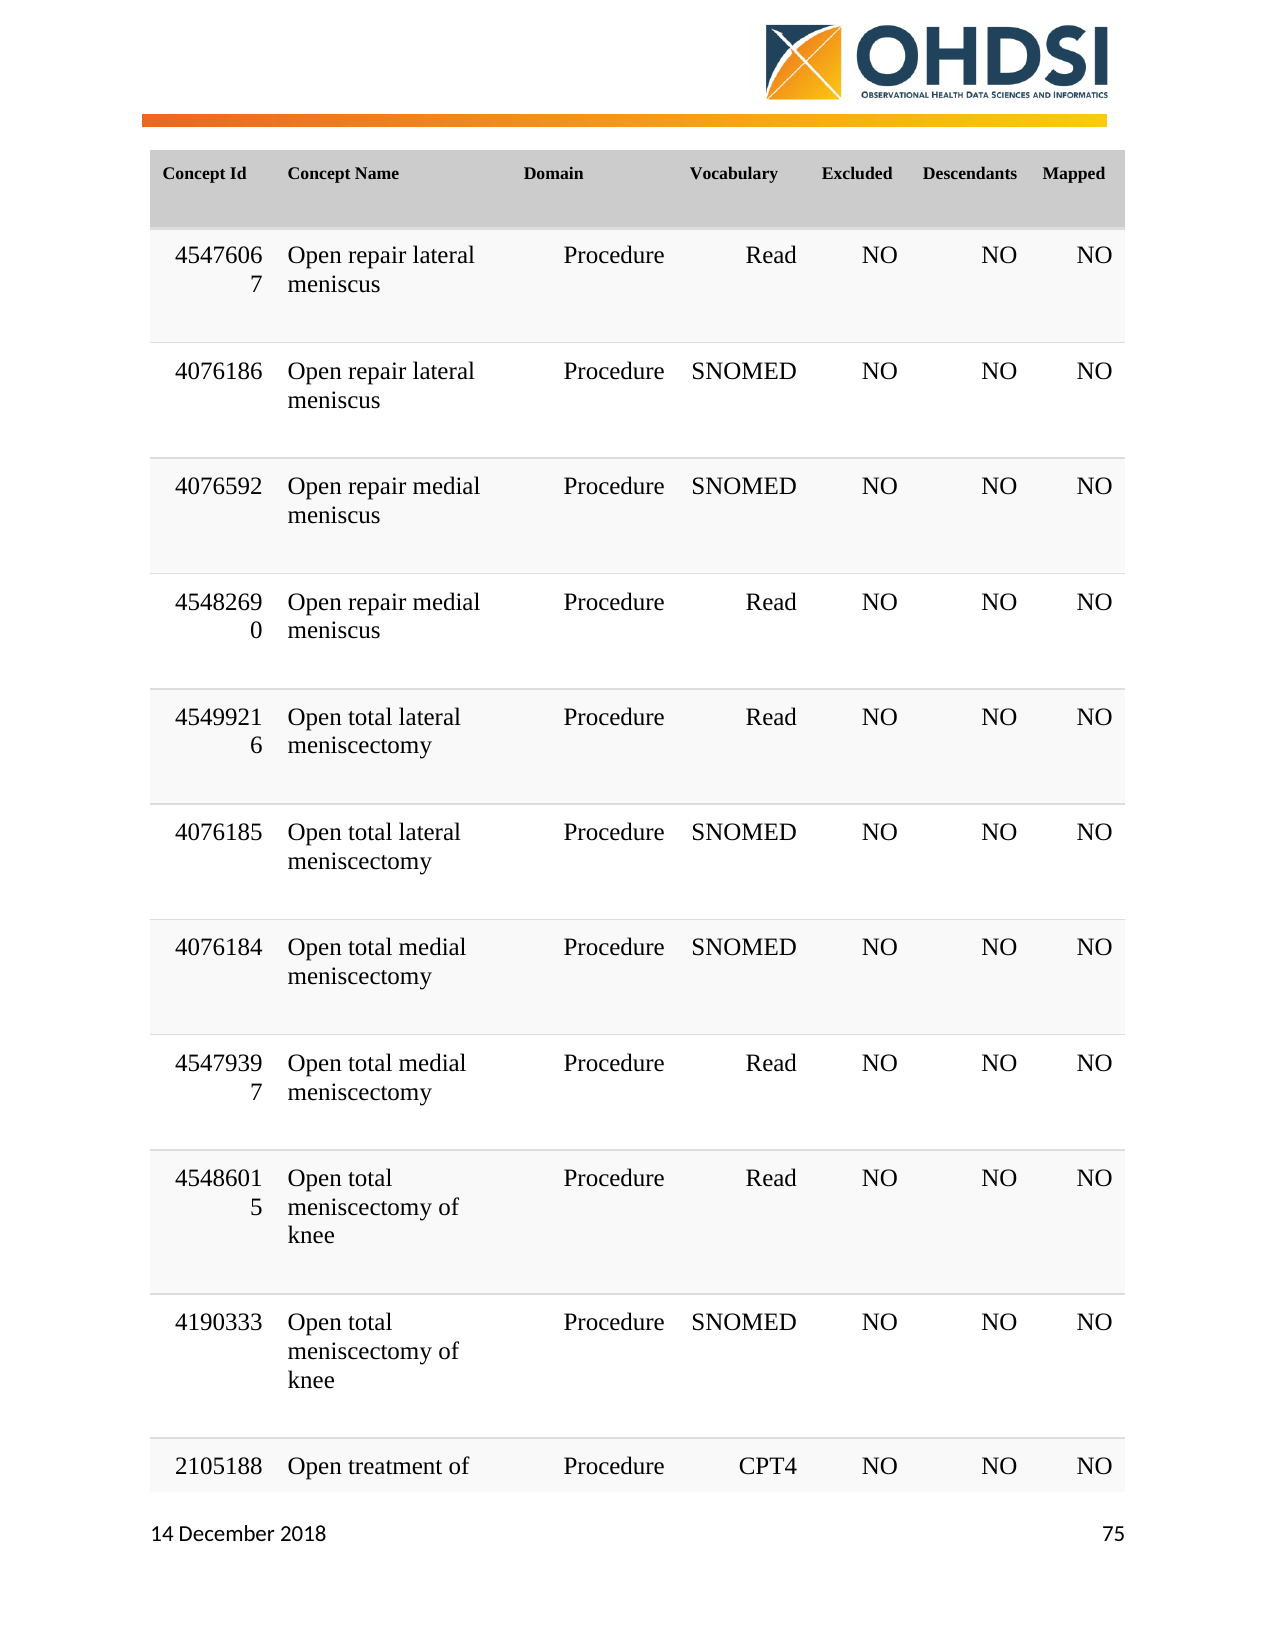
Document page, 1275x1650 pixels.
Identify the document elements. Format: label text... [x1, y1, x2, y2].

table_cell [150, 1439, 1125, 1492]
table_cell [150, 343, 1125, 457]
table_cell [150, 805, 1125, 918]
table_header Mapped [1030, 150, 1125, 227]
table_header Vocabulary [677, 150, 809, 227]
table_header Domain [511, 150, 677, 227]
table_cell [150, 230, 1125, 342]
picture [748, 11, 1125, 114]
table_header Concept Name [275, 150, 511, 227]
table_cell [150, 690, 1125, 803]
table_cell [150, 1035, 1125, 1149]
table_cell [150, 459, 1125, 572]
table_header Descendants [910, 150, 1030, 227]
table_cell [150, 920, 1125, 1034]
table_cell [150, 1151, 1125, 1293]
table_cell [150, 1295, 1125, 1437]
table_header Concept Id [150, 150, 275, 227]
table_header Excluded [809, 150, 910, 227]
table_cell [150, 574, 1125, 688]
